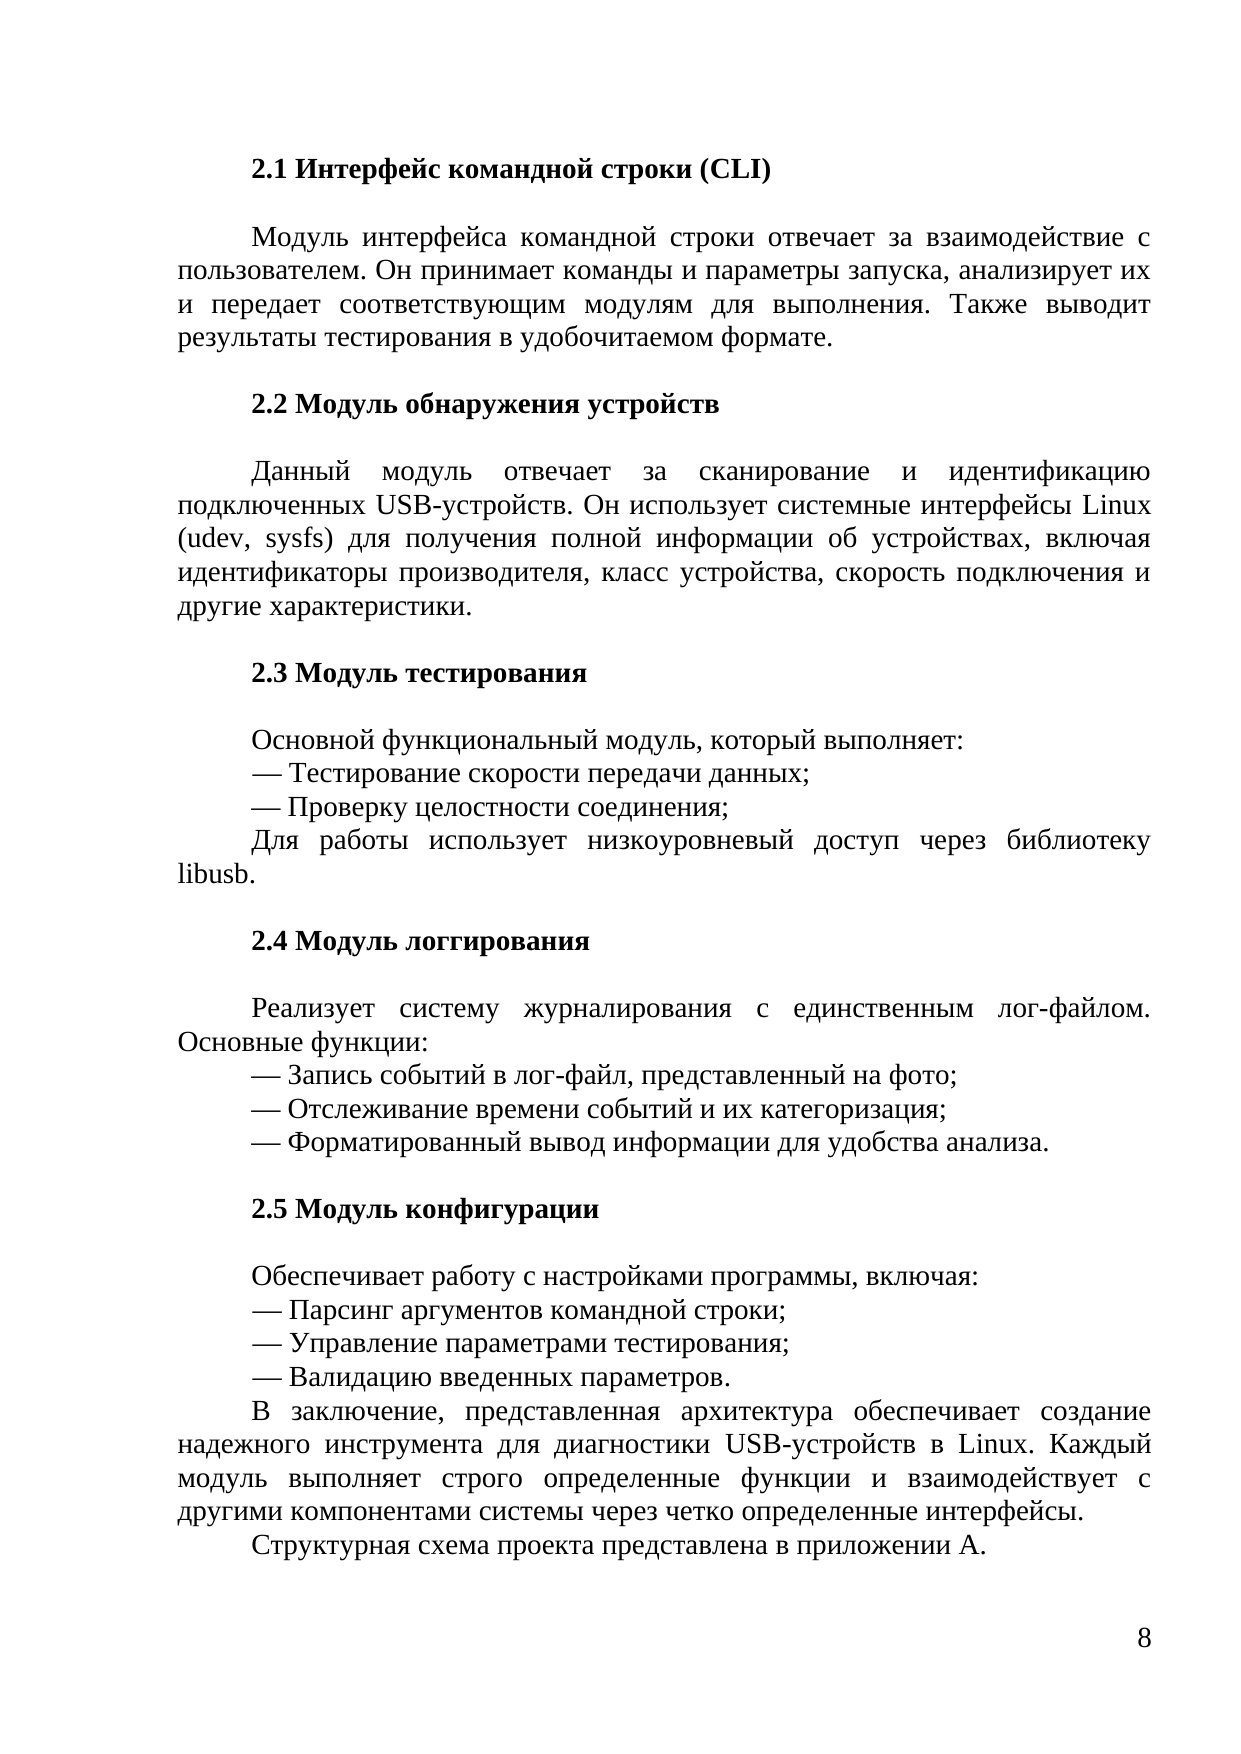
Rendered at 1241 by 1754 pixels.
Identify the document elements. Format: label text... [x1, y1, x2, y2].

text 2.4 Модуль логгирования [177, 923, 1152, 957]
text 2.1 Интерфейс командной строки (CLI) [177, 152, 1152, 185]
text 2.5 Модуль конфигурации [177, 1191, 1152, 1225]
text Основной функциональный модуль, который выполняет: [177, 722, 1152, 755]
text — Управление параметрами тестирования; [252, 1326, 1152, 1359]
text 2.3 Модуль тестирования [177, 655, 1152, 688]
text — Отслеживание времени событий и их категоризация; [177, 1091, 1152, 1124]
text Реализует систему журналирования с единственным лог-файлом. Основные функции: [177, 990, 1152, 1057]
text — Тестирование скорости передачи данных; [252, 755, 1152, 789]
text Данный модуль отвечает за сканирование и идентификацию подключенных USB-устройств. Он использует системные интерфейсы Linux (udev, sysfs) для получения полной информации об устройствах, включая идентификаторы производителя, класс устройства, скорость подключения и другие характеристики. [177, 453, 1152, 621]
text Для работы использует низкоуровневый доступ через библиотеку libusb. [177, 822, 1152, 889]
text — Проверку целостности соединения; [177, 789, 1152, 822]
text — Валидацию введенных параметров. [252, 1359, 1152, 1393]
text Структурная схема проекта представлена в приложении А. [177, 1527, 1152, 1560]
text Обеспечивает работу с настройками программы, включая: [177, 1258, 1152, 1292]
text — Запись событий в лог-файл, представленный на фото; [177, 1057, 1152, 1091]
text В заключение, представленная архитектура обеспечивает создание надежного инструмента для диагностики USB-устройств в Linux. Каждый модуль выполняет строго определенные функции и взаимодействует с другими компонентами системы через четко определенные интерфейсы. [177, 1393, 1152, 1527]
text — Парсинг аргументов командной строки; [252, 1292, 1152, 1326]
text Модуль интерфейса командной строки отвечает за взаимодействие с пользователем. Он принимает команды и параметры запуска, анализирует их и передает соответствующим модулям для выполнения. Также выводит результаты тестирования в удобочитаемом формате. [177, 219, 1152, 353]
text — Форматированный вывод информации для удобства анализа. [177, 1124, 1152, 1158]
text 2.2 Модуль обнаружения устройств [177, 386, 1152, 420]
